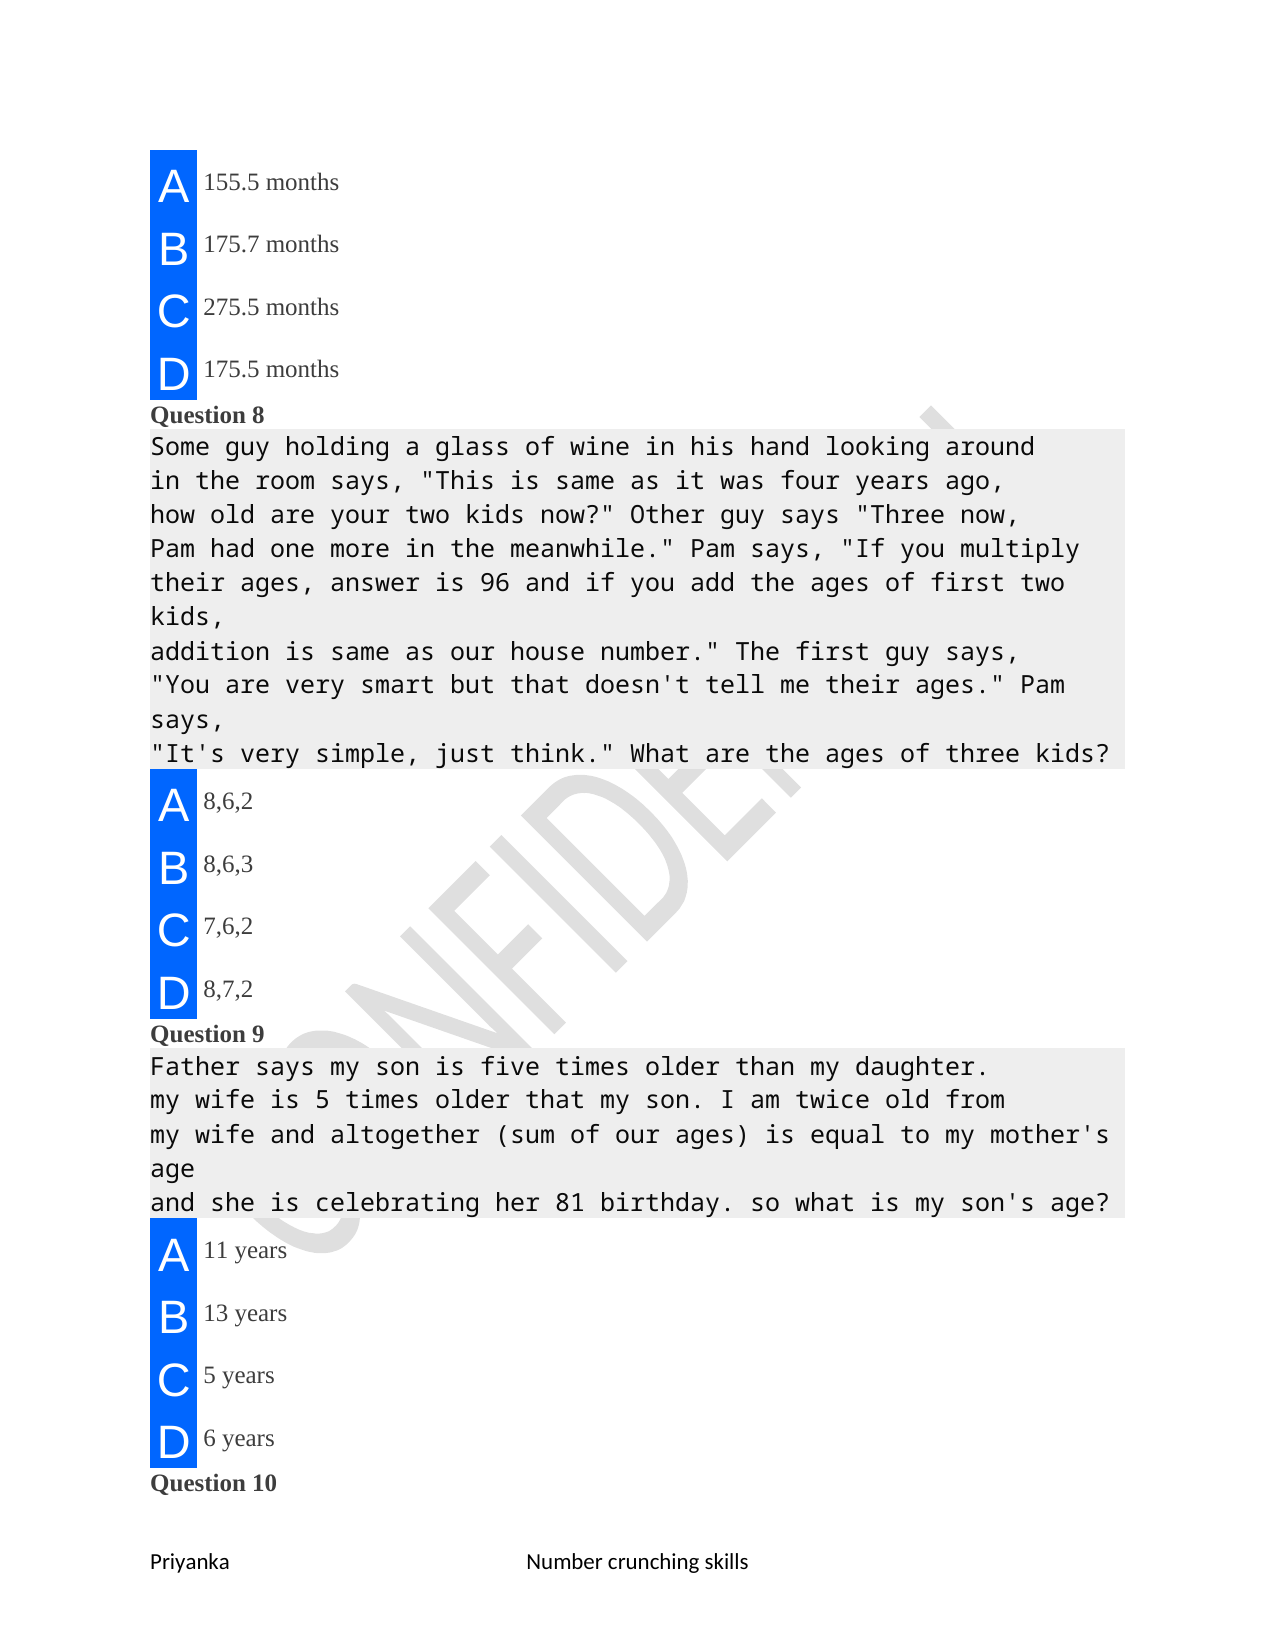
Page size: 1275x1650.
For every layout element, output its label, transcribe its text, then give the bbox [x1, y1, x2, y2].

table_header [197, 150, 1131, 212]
text my wife is 5 times older that my son. I am twice old from [150, 1082, 1125, 1116]
text Father says my son is five times older than my daughter. [150, 1048, 1125, 1082]
text "You are very smart but that doesn't tell me their ages." Pam says, [150, 667, 1125, 735]
text addition is same as our house number." The first guy says, [150, 633, 1125, 667]
text and she is celebrating her 81 birthday. so what is my son's age? [150, 1184, 1125, 1218]
text their ages, answer is 96 and if you add the ages of first two kids, [150, 565, 1125, 633]
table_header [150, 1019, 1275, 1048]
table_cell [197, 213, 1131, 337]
text how old are your two kids now?" Other guy says "Three now, [150, 497, 1125, 531]
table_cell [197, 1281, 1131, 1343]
text in the room says, "This is same as it was four years ago, [150, 463, 1125, 497]
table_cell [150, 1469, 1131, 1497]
text "It's very simple, just think." What are the ages of three kids? [150, 735, 1125, 769]
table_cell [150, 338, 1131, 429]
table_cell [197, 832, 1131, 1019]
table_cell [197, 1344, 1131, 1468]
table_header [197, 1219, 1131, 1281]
text Pam had one more in the meanwhile." Pam says, "If you multiply [150, 531, 1125, 565]
text Some guy holding a glass of wine in his hand looking around [150, 429, 1125, 463]
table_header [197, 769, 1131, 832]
text my wife and altogether (sum of our ages) is equal to my mother's age [150, 1116, 1125, 1184]
